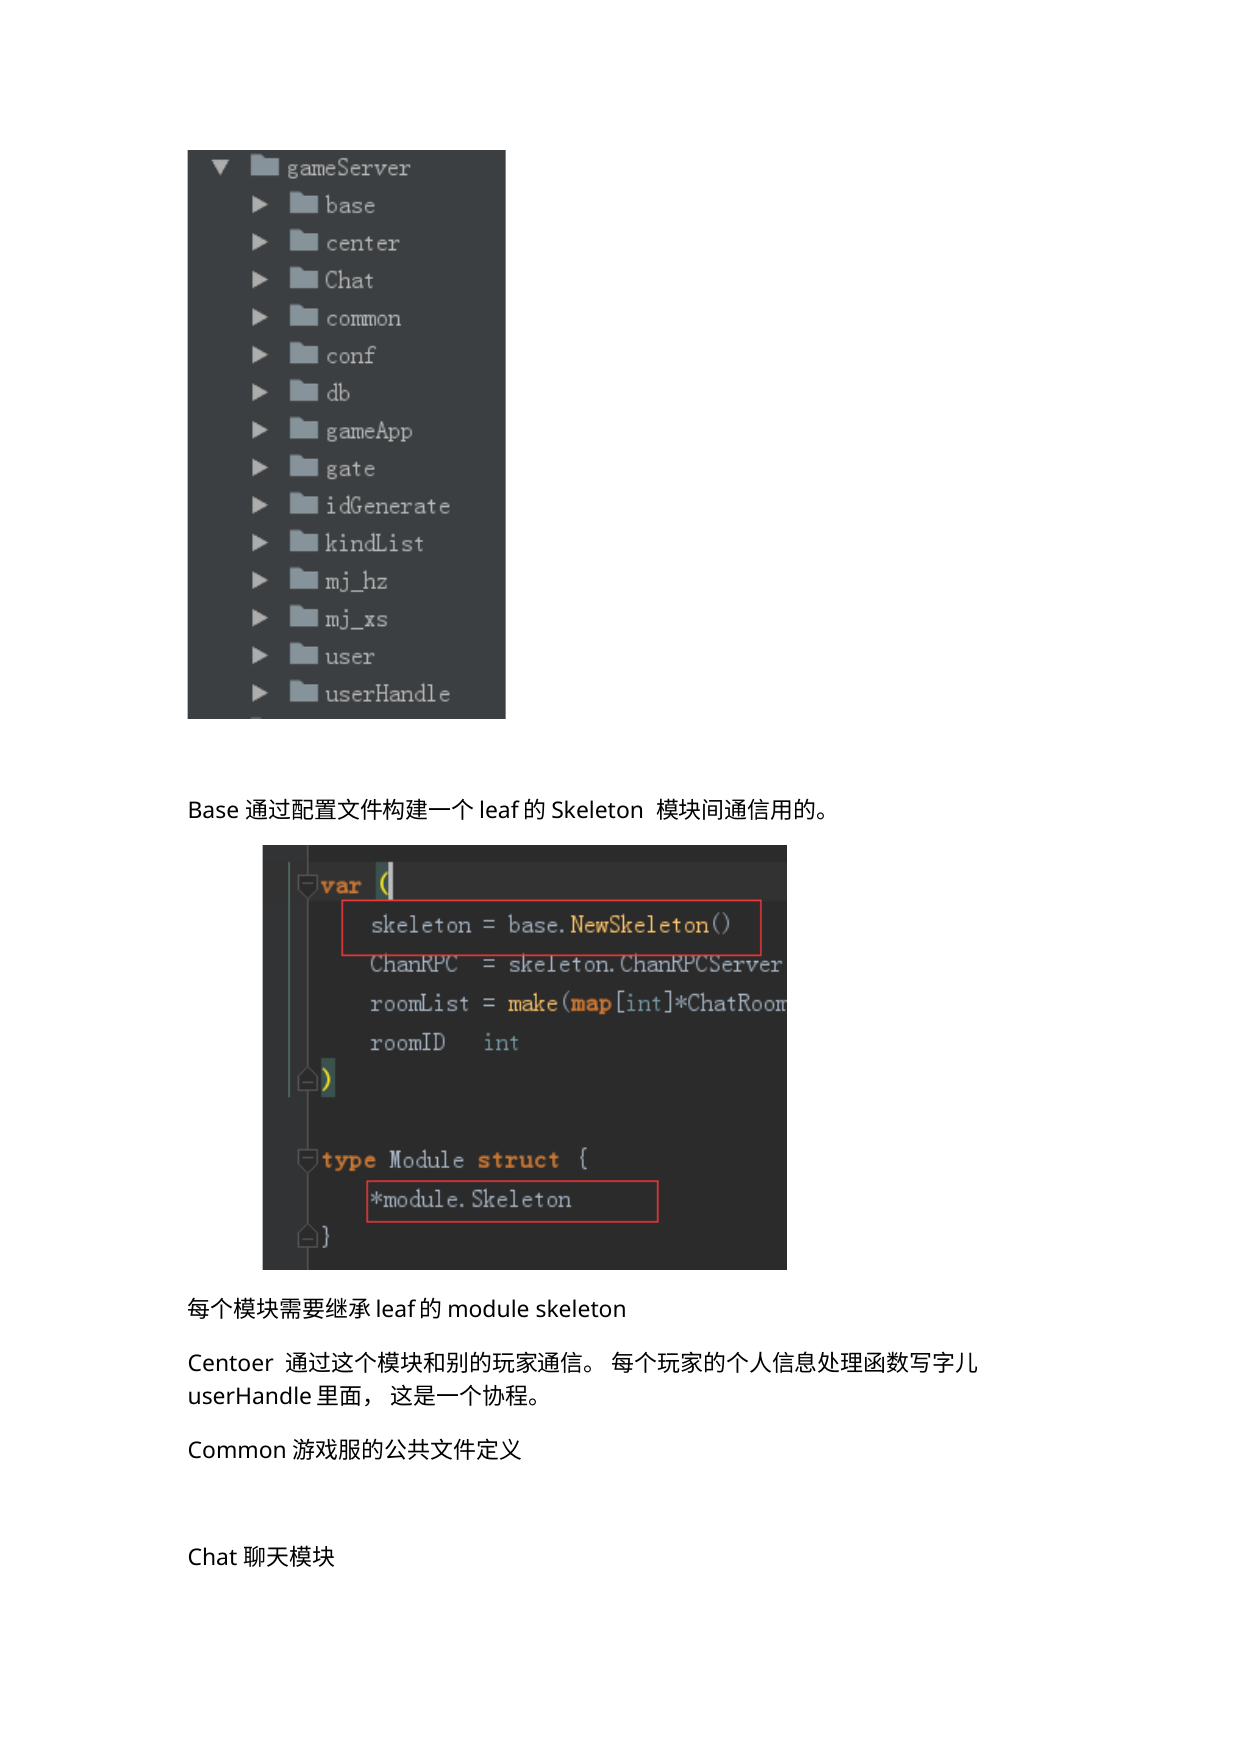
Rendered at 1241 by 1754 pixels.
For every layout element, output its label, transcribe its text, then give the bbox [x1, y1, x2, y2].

text Base 通过配置文件构建一个leaf的 Skeleton 模块间通信用的。 [187, 792, 1053, 825]
picture [187, 150, 506, 719]
text Common 游戏服的公共文件定义 [187, 1432, 1053, 1466]
text Centoer 通过这个模块和别的玩家通信。 每个玩家的个人信息处理函数写字儿userHandle里面， 这是一个协程。 [187, 1345, 1053, 1411]
text Chat 聊天模块 [187, 1538, 1053, 1572]
picture [262, 845, 787, 1270]
text 每个模块需要继承leaf的module skeleton [187, 1291, 1053, 1324]
